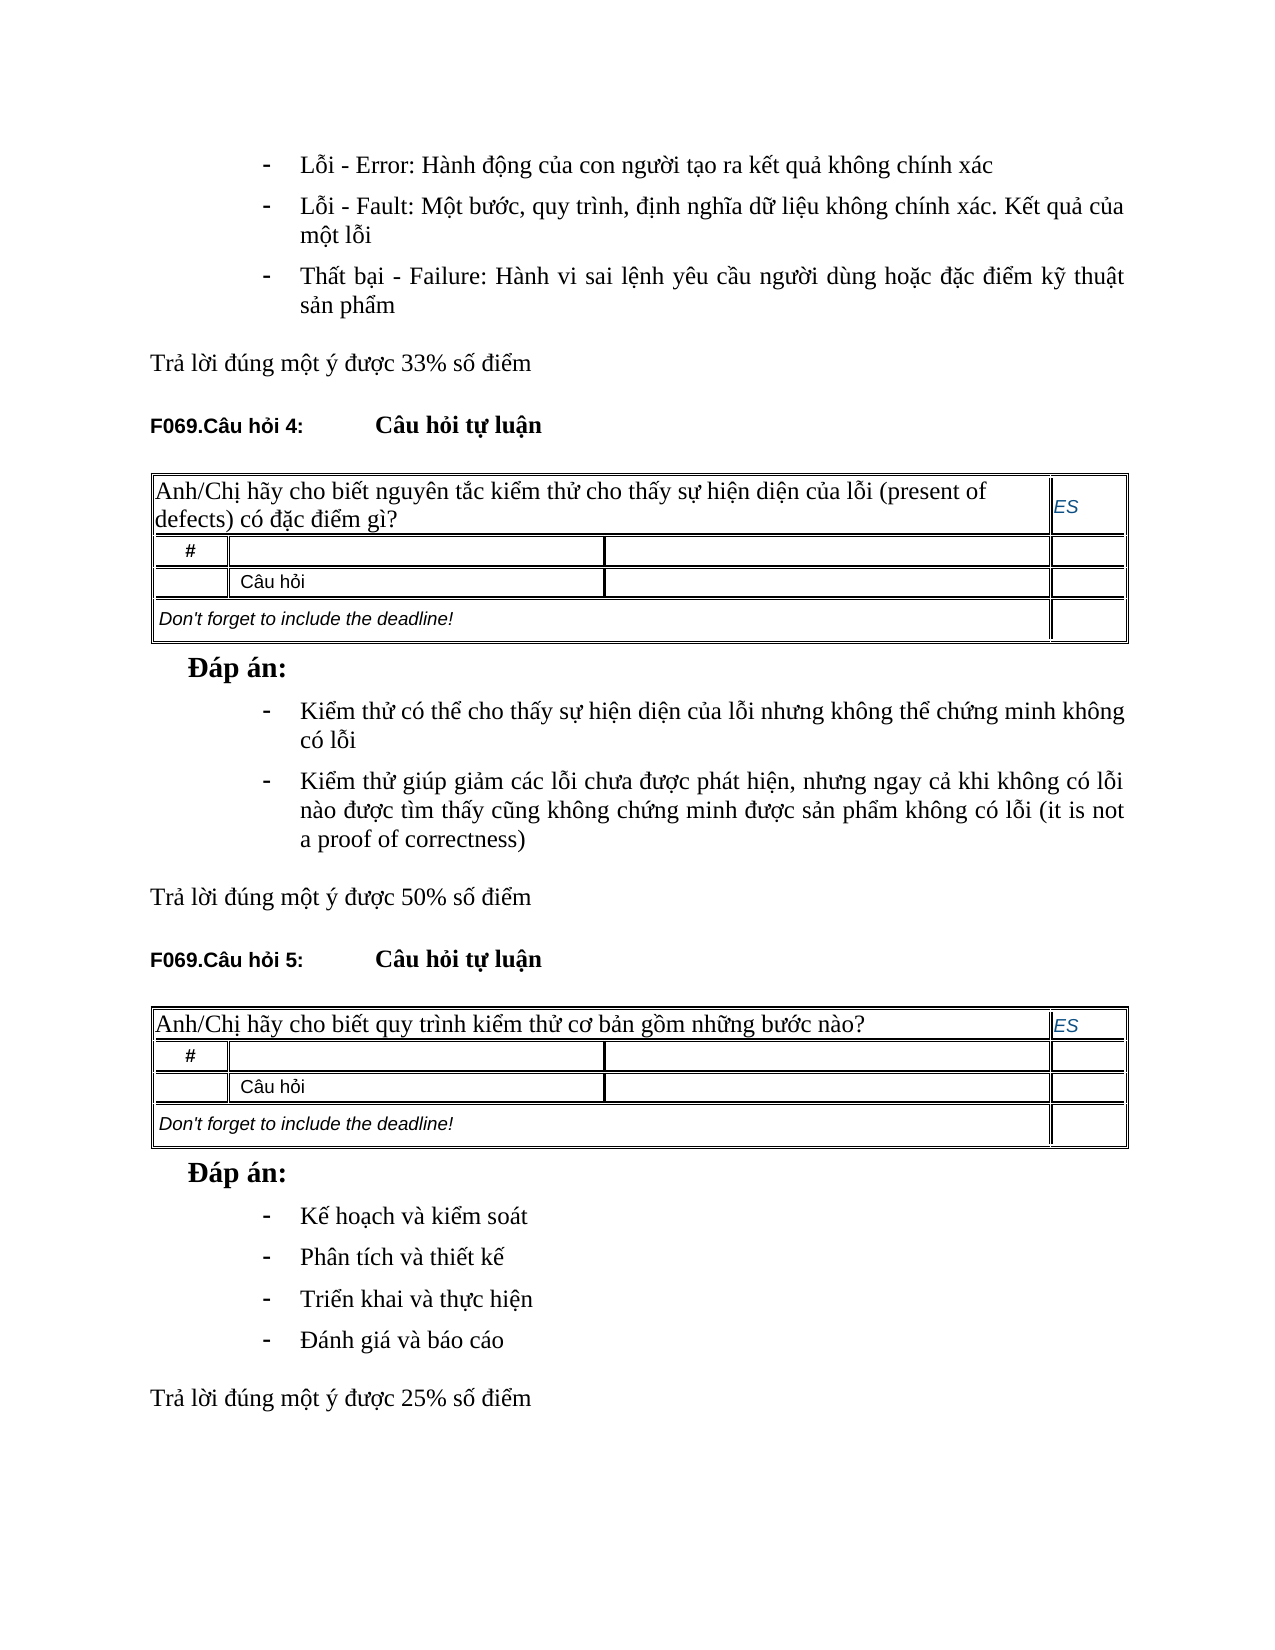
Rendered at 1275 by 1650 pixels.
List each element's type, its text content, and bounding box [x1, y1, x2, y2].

table_cell # [154, 533, 227, 565]
table_cell [230, 1042, 603, 1070]
table_cell [606, 569, 1049, 596]
table_cell [154, 565, 227, 596]
table_cell Don't forget to include the deadline! [154, 1101, 1051, 1146]
text Trả lời đúng một ý được 33% số điểm [150, 348, 1125, 377]
table_cell [230, 537, 603, 565]
table_cell [154, 1070, 227, 1101]
table_header Anh/Chị hãy cho biết nguyên tắc kiểm thử cho thấy sự hiện diện của lỗi (present of defects) có đặc điểm gì? [154, 474, 1051, 533]
table_cell [1053, 1038, 1126, 1070]
subtitle Câu hỏi tự luận [150, 406, 1125, 439]
table_cell [1053, 1070, 1126, 1101]
text Đáp án: [187, 1155, 1125, 1189]
text Trả lời đúng một ý được 50% số điểm [150, 882, 1125, 910]
text Đáp án: [187, 650, 1125, 684]
list Kế hoạch và kiểm soát [262, 1201, 1125, 1230]
table_header ES [1051, 1010, 1126, 1038]
table_cell Don't forget to include the deadline! [154, 596, 1051, 641]
list Triển khai và thực hiện [262, 1284, 1125, 1312]
list Kiểm thử có thể cho thấy sự hiện diện của lỗi nhưng không thể chứng minh không có lỗi [262, 696, 1125, 754]
table_cell [606, 1074, 1049, 1101]
table_header ES [1051, 476, 1126, 533]
text Trả lời đúng một ý được 25% số điểm [150, 1383, 1125, 1412]
list Lỗi - Fault: Một bước, quy trình, định nghĩa dữ liệu không chính xác. Kết quả của một lỗi [262, 191, 1125, 249]
table_cell Câu hỏi [230, 569, 603, 596]
list Lỗi - Error: Hành động của con người tạo ra kết quả không chính xác [262, 150, 1125, 179]
subtitle Câu hỏi tự luận [150, 939, 1125, 973]
table_cell [606, 1042, 1049, 1070]
list Thất bại - Failure: Hành vi sai lệnh yêu cầu người dùng hoặc đặc điểm kỹ thuật sản phẩm [262, 261, 1125, 319]
table_header Anh/Chị hãy cho biết quy trình kiểm thử cơ bản gồm những bước nào? [154, 1008, 1051, 1038]
list Phân tích và thiết kế [262, 1242, 1125, 1271]
list Đánh giá và báo cáo [262, 1325, 1125, 1354]
table_cell [1051, 596, 1126, 641]
table_cell Câu hỏi [230, 1074, 603, 1101]
table_cell [1053, 533, 1126, 565]
table_cell # [154, 1038, 227, 1070]
table_cell [1053, 565, 1126, 596]
list Kiểm thử giúp giảm các lỗi chưa được phát hiện, nhưng ngay cả khi không có lỗi nào được tìm thấy cũng không chứng minh được sản phẩm không có lỗi (it is not a proof of correctness) [262, 766, 1125, 852]
table_cell [1051, 1101, 1126, 1146]
table_cell [606, 537, 1049, 565]
